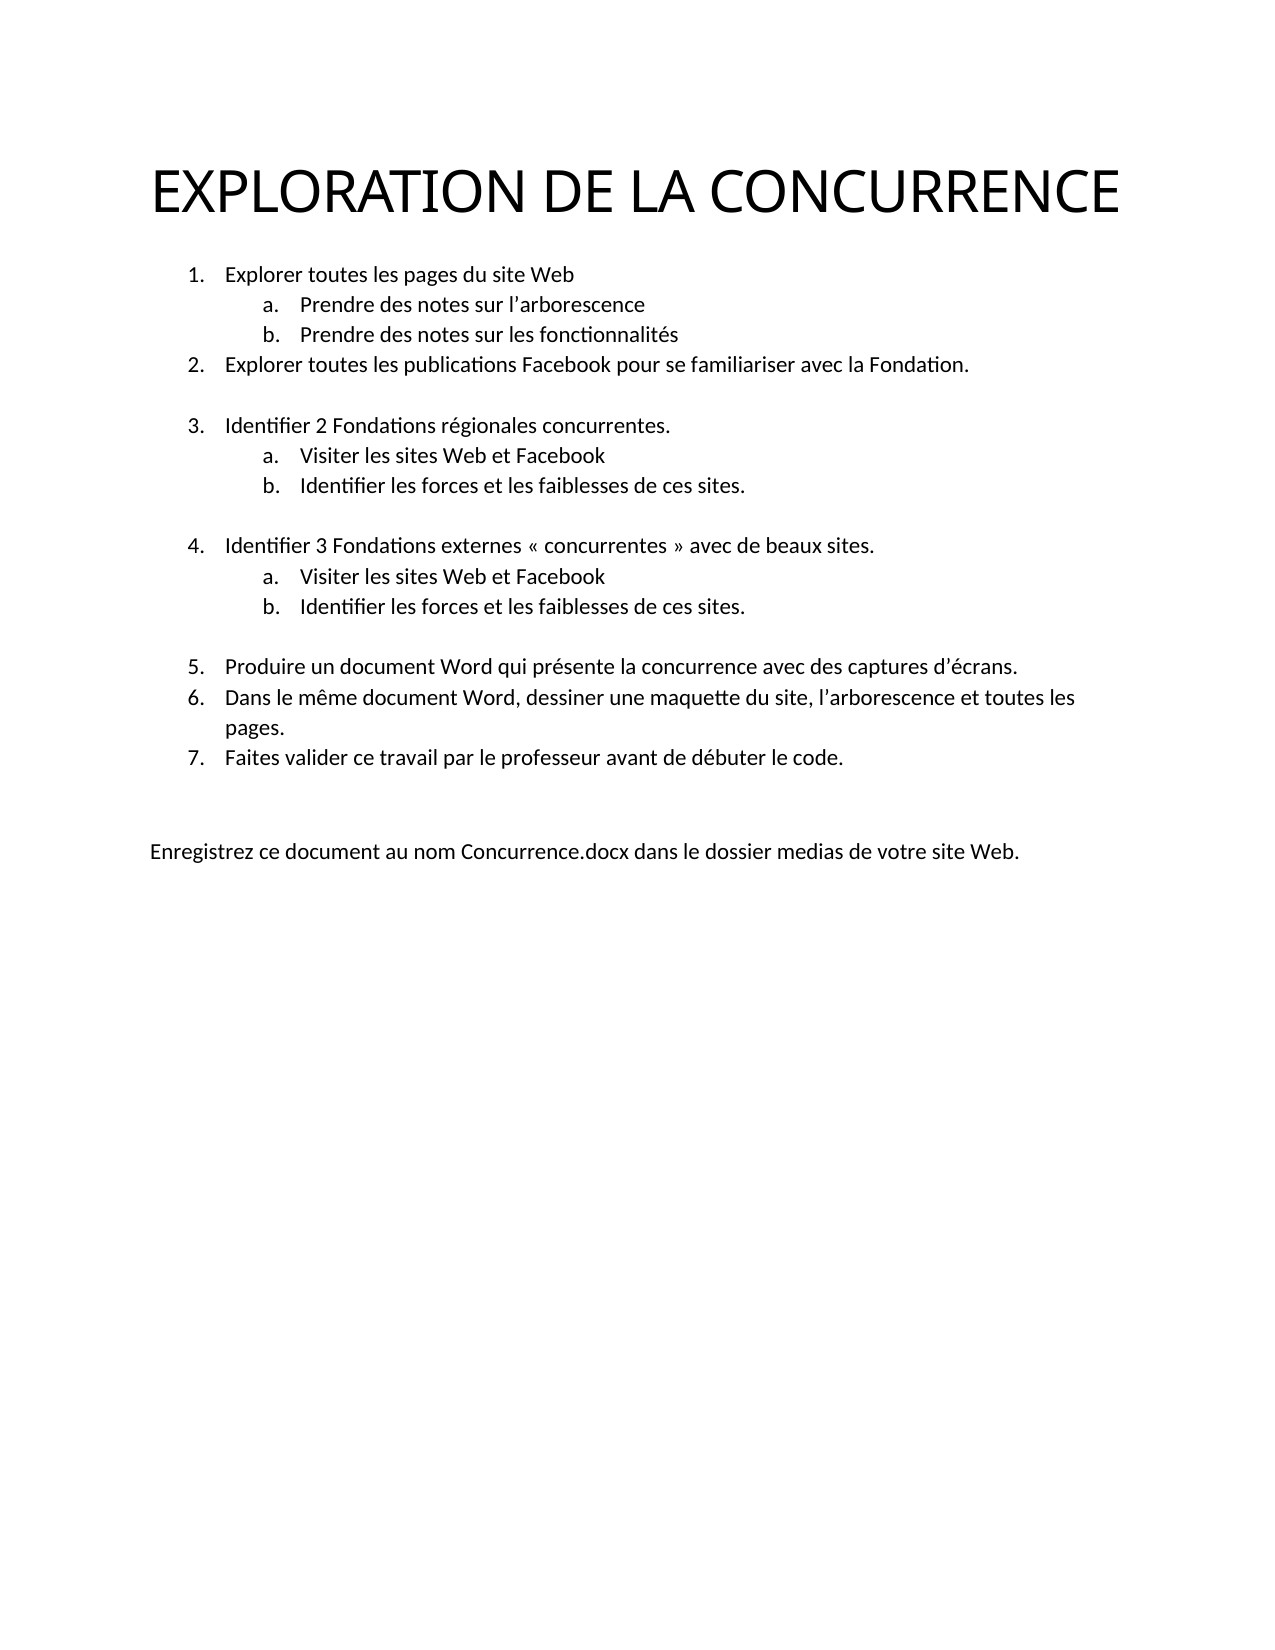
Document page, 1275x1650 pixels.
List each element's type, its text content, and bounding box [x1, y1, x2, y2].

list Identifier 2 Fondations régionales concurrentes. [187, 411, 1125, 439]
list Identifier 3 Fondations externes « concurrentes » avec de beaux sites. [187, 532, 1125, 559]
list Identifier les forces et les faiblesses de ces sites. [262, 471, 1125, 499]
list Prendre des notes sur l’arborescence [262, 290, 1125, 318]
list Faites valider ce travail par le professeur avant de débuter le code. [187, 743, 1125, 771]
title EXPLORATION DE LA CONCURRENCE [150, 150, 1125, 229]
list Produire un document Word qui présente la concurrence avec des captures d’écrans. [187, 652, 1125, 680]
list Explorer toutes les publications Facebook pour se familiariser avec la Fondation. [187, 350, 1125, 378]
text Enregistrez ce document au nom Concurrence.docx dans le dossier medias de votre site Web. [150, 837, 1125, 865]
list Explorer toutes les pages du site Web [187, 260, 1125, 288]
list Dans le même document Word, dessiner une maquette du site, l’arborescence et toutes les pages. [187, 683, 1125, 741]
list Identifier les forces et les faiblesses de ces sites. [262, 592, 1125, 620]
list Prendre des notes sur les fonctionnalités [262, 320, 1125, 348]
list Visiter les sites Web et Facebook [262, 441, 1125, 469]
list Visiter les sites Web et Facebook [262, 562, 1125, 590]
